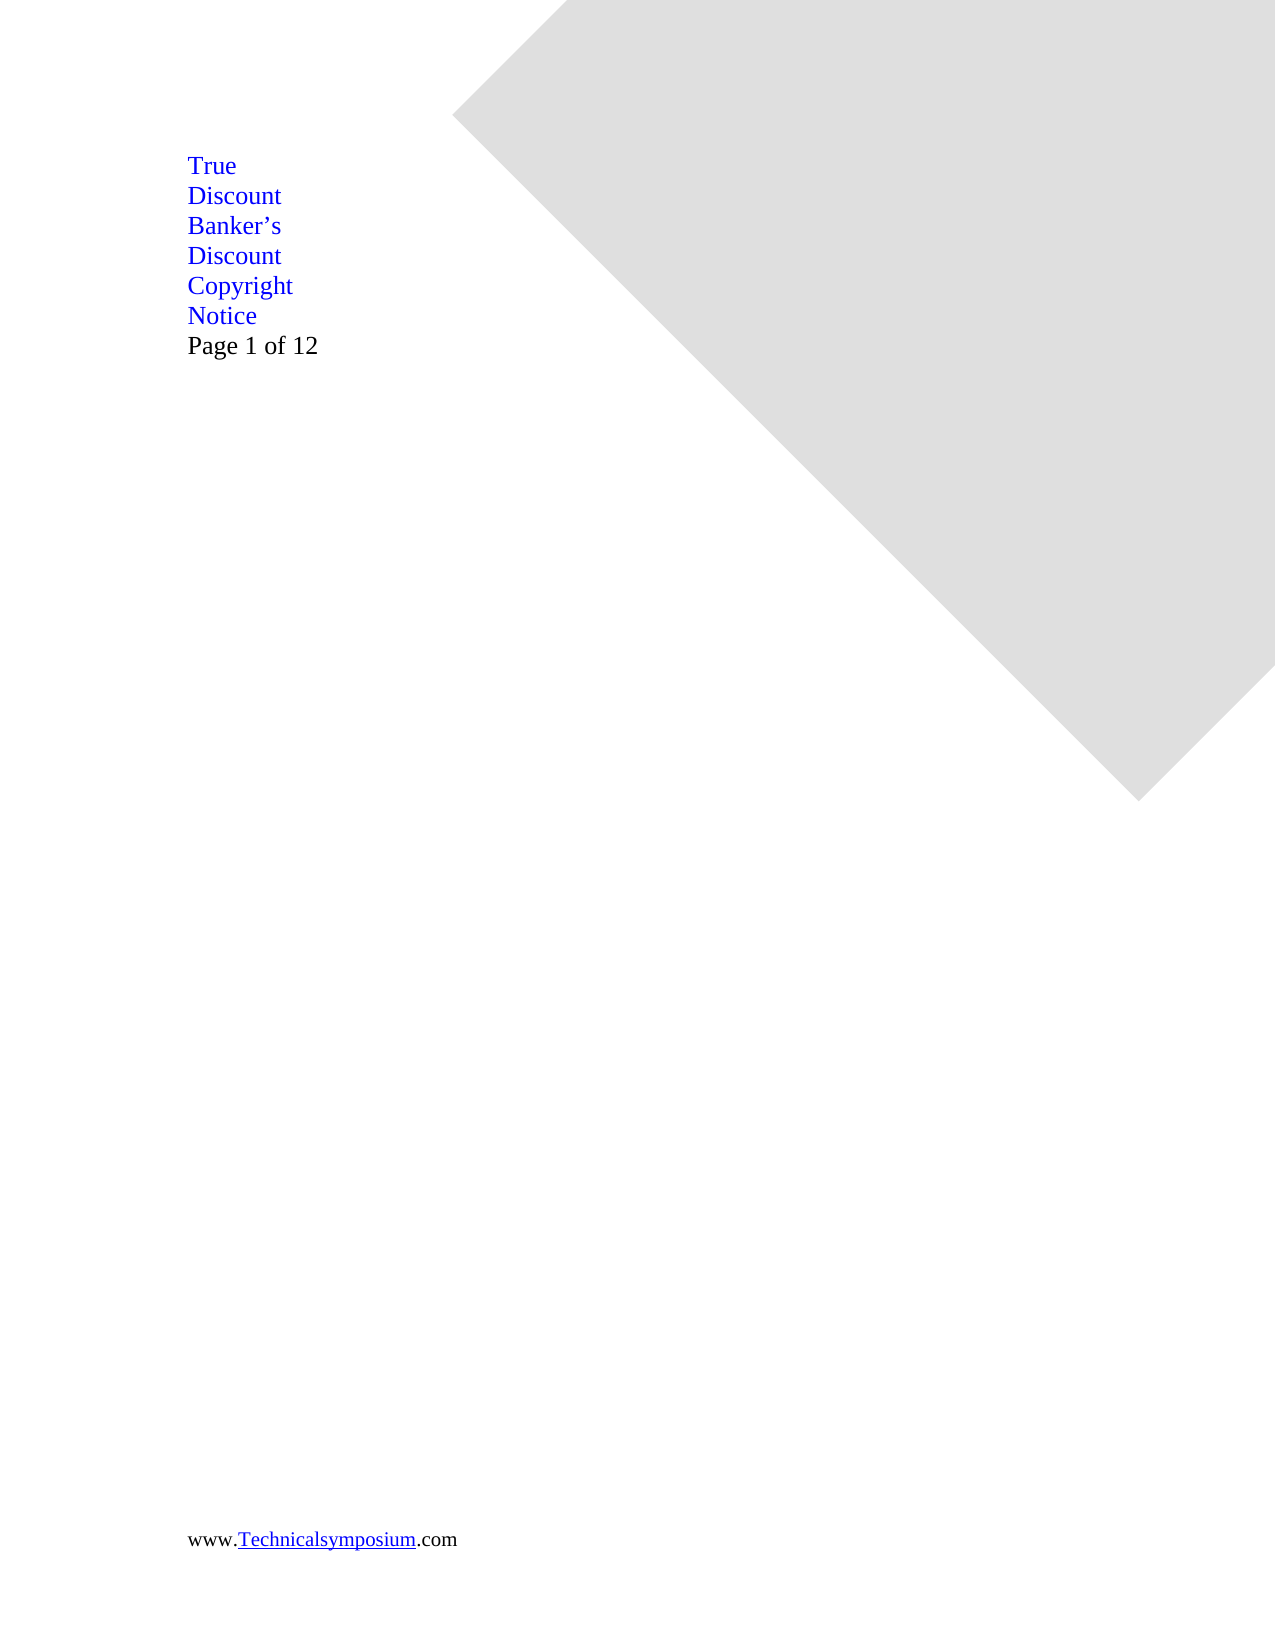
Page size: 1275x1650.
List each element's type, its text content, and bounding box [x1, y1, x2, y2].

text True Discount [187, 150, 1087, 210]
text Page 1 of 12 [187, 330, 1087, 360]
text Banker’s Discount [187, 210, 1087, 270]
text Copyright Notice [187, 270, 1087, 330]
